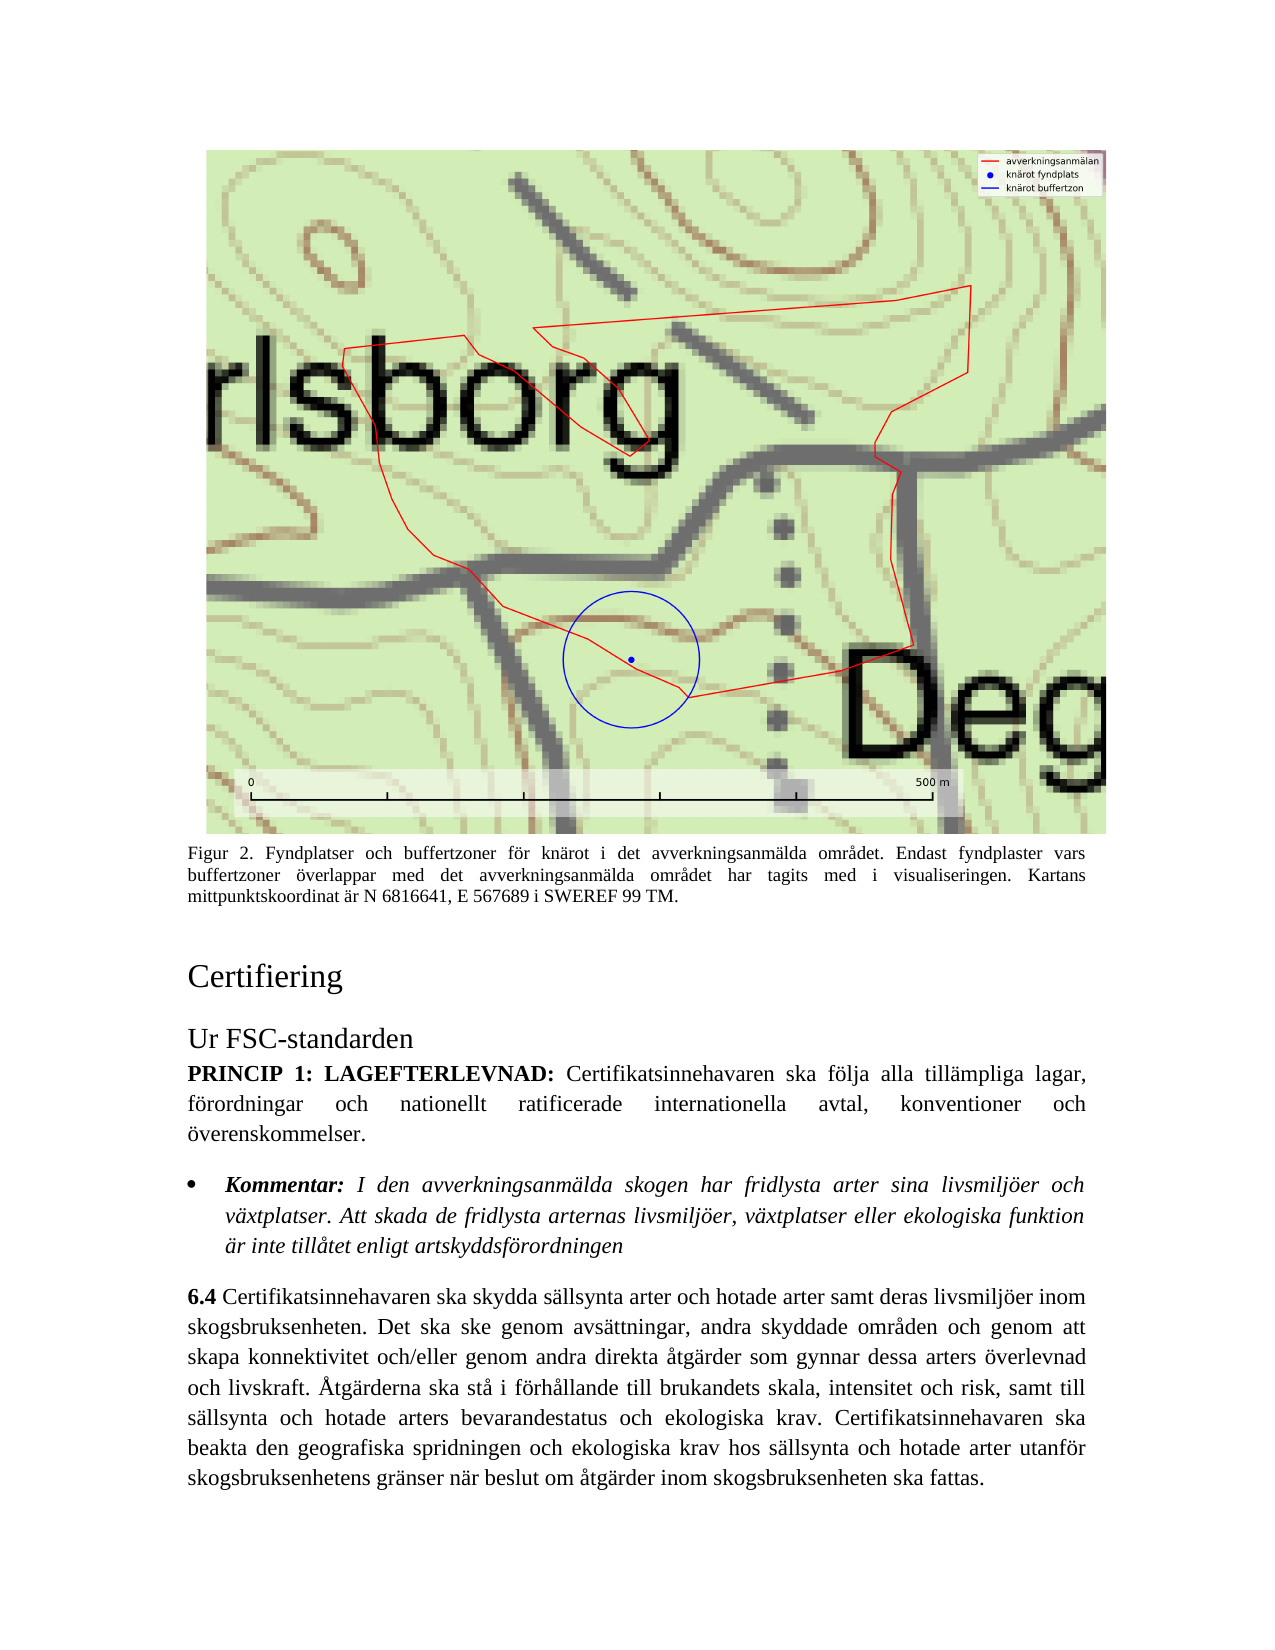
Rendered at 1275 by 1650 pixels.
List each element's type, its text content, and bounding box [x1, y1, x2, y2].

subtitle Certifiering [187, 957, 1087, 995]
list Kommentar: I den avverkningsanmälda skogen har fridlysta arter sina livsmiljöer och växtplatser. Att skada de fridlysta arternas livsmiljöer, växtplatser eller ekologiska funktion är inte tillåtet enligt artskyddsförordningen [187, 1171, 1087, 1258]
text Figur 2. Fyndplatser och buffertzoner för knärot i det avverkningsanmälda området. Endast fyndplaster vars buffertzoner överlappar med det avverkningsanmälda området har tagits med i visualiseringen. Kartans mittpunktskoordinat är N 6816641, E 567689 i SWEREF 99 TM. [187, 842, 1087, 907]
picture [206, 150, 1107, 834]
subtitle Ur FSC-standarden [187, 1021, 1087, 1055]
text PRINCIP 1: LAGEFTERLEVNAD: Certifikatsinnehavaren ska följa alla tillämpliga lagar, förordningar och nationellt ratificerade internationella avtal, konventioner och överenskommelser. [187, 1060, 1087, 1147]
text 6.4 Certifikatsinnehavaren ska skydda sällsynta arter och hotade arter samt deras livsmiljöer inom skogsbruksenheten. Det ska ske genom avsättningar, andra skyddade områden och genom att skapa konnektivitet och/eller genom andra direkta åtgärder som gynnar dessa arters överlevnad och livskraft. Åtgärderna ska stå i förhållande till brukandets skala, intensitet och risk, samt till sällsynta och hotade arters bevarandestatus och ekologiska krav. Certifikatsinnehavaren ska beakta den geografiska spridningen och ekologiska krav hos sällsynta och hotade arter utanför skogsbruksenhetens gränser när beslut om åtgärder inom skogsbruksenheten ska fattas. [187, 1283, 1087, 1491]
